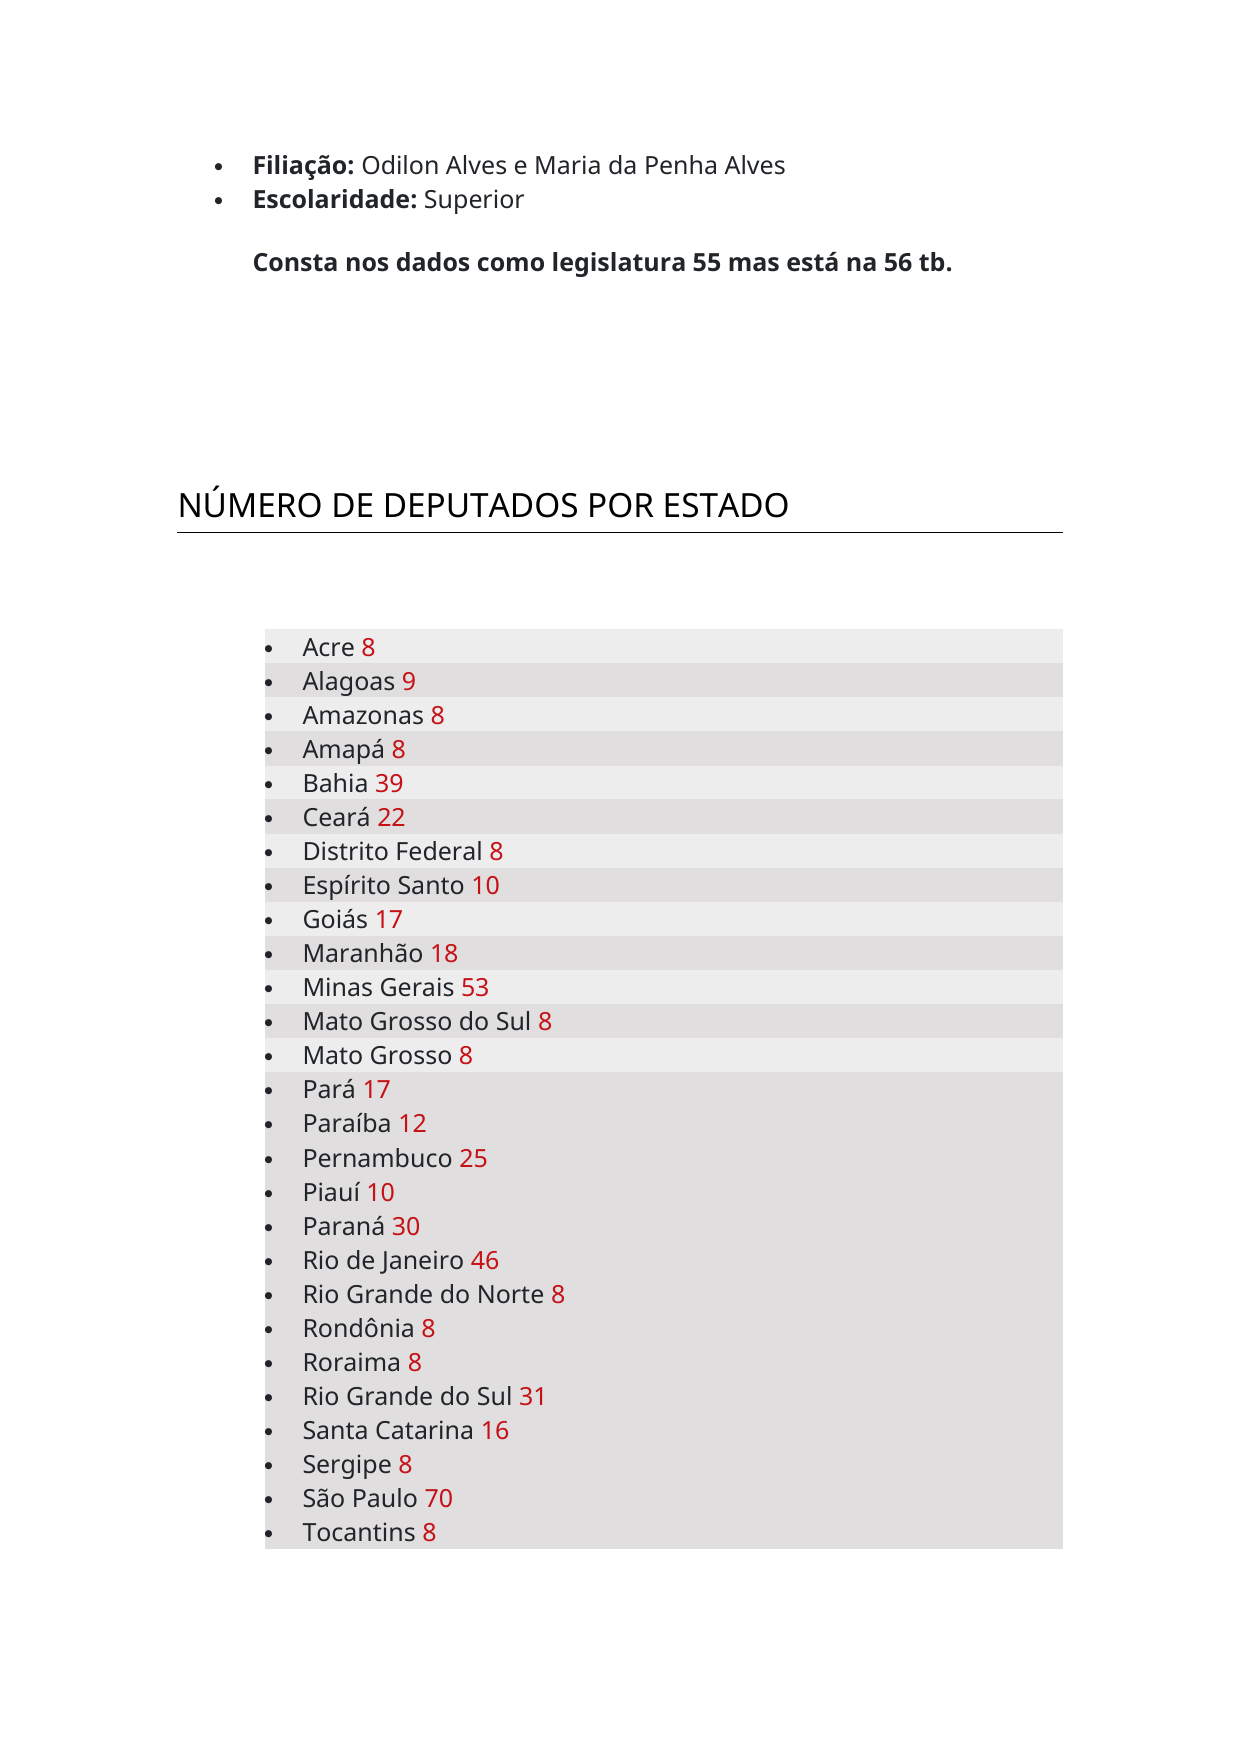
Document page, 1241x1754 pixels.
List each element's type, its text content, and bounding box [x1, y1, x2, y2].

text Consta nos dados como legislatura 55 mas está na 56 tb. [252, 245, 1063, 279]
list Pernambuco 25 [265, 1140, 1063, 1174]
list Rio Grande do Sul 31 [265, 1379, 1063, 1413]
list Goiás 17 [265, 902, 1063, 936]
list Bahia 39 [265, 766, 1063, 799]
list Minas Gerais 53 [265, 970, 1063, 1004]
list Paraíba 12 [265, 1106, 1063, 1140]
subtitle NÚMERO DE DEPUTADOS POR ESTADO [177, 482, 1063, 532]
list Ceará 22 [265, 799, 1063, 834]
list Filiação: Odilon Alves e Maria da Penha Alves [215, 148, 1063, 182]
list Espírito Santo 10 [265, 868, 1063, 902]
list Acre 8 [265, 629, 1063, 663]
list Paraná 30 [265, 1208, 1063, 1242]
list Mato Grosso 8 [265, 1038, 1063, 1072]
list Sergipe 8 [265, 1447, 1063, 1481]
list Roraima 8 [265, 1344, 1063, 1379]
list Mato Grosso do Sul 8 [265, 1004, 1063, 1038]
list Santa Catarina 16 [265, 1413, 1063, 1447]
list Amazonas 8 [265, 697, 1063, 731]
list Maranhão 18 [265, 936, 1063, 970]
list Tocantins 8 [265, 1515, 1063, 1549]
list Amapá 8 [265, 731, 1063, 766]
list Rio Grande do Norte 8 [265, 1276, 1063, 1311]
list Rio de Janeiro 46 [265, 1242, 1063, 1276]
list Distrito Federal 8 [265, 834, 1063, 868]
list Rondônia 8 [265, 1311, 1063, 1344]
list Pará 17 [265, 1072, 1063, 1106]
list São Paulo 70 [265, 1481, 1063, 1515]
list Alagoas 9 [265, 663, 1063, 697]
list Piauí 10 [265, 1174, 1063, 1208]
list Escolaridade: Superior [215, 182, 1063, 216]
